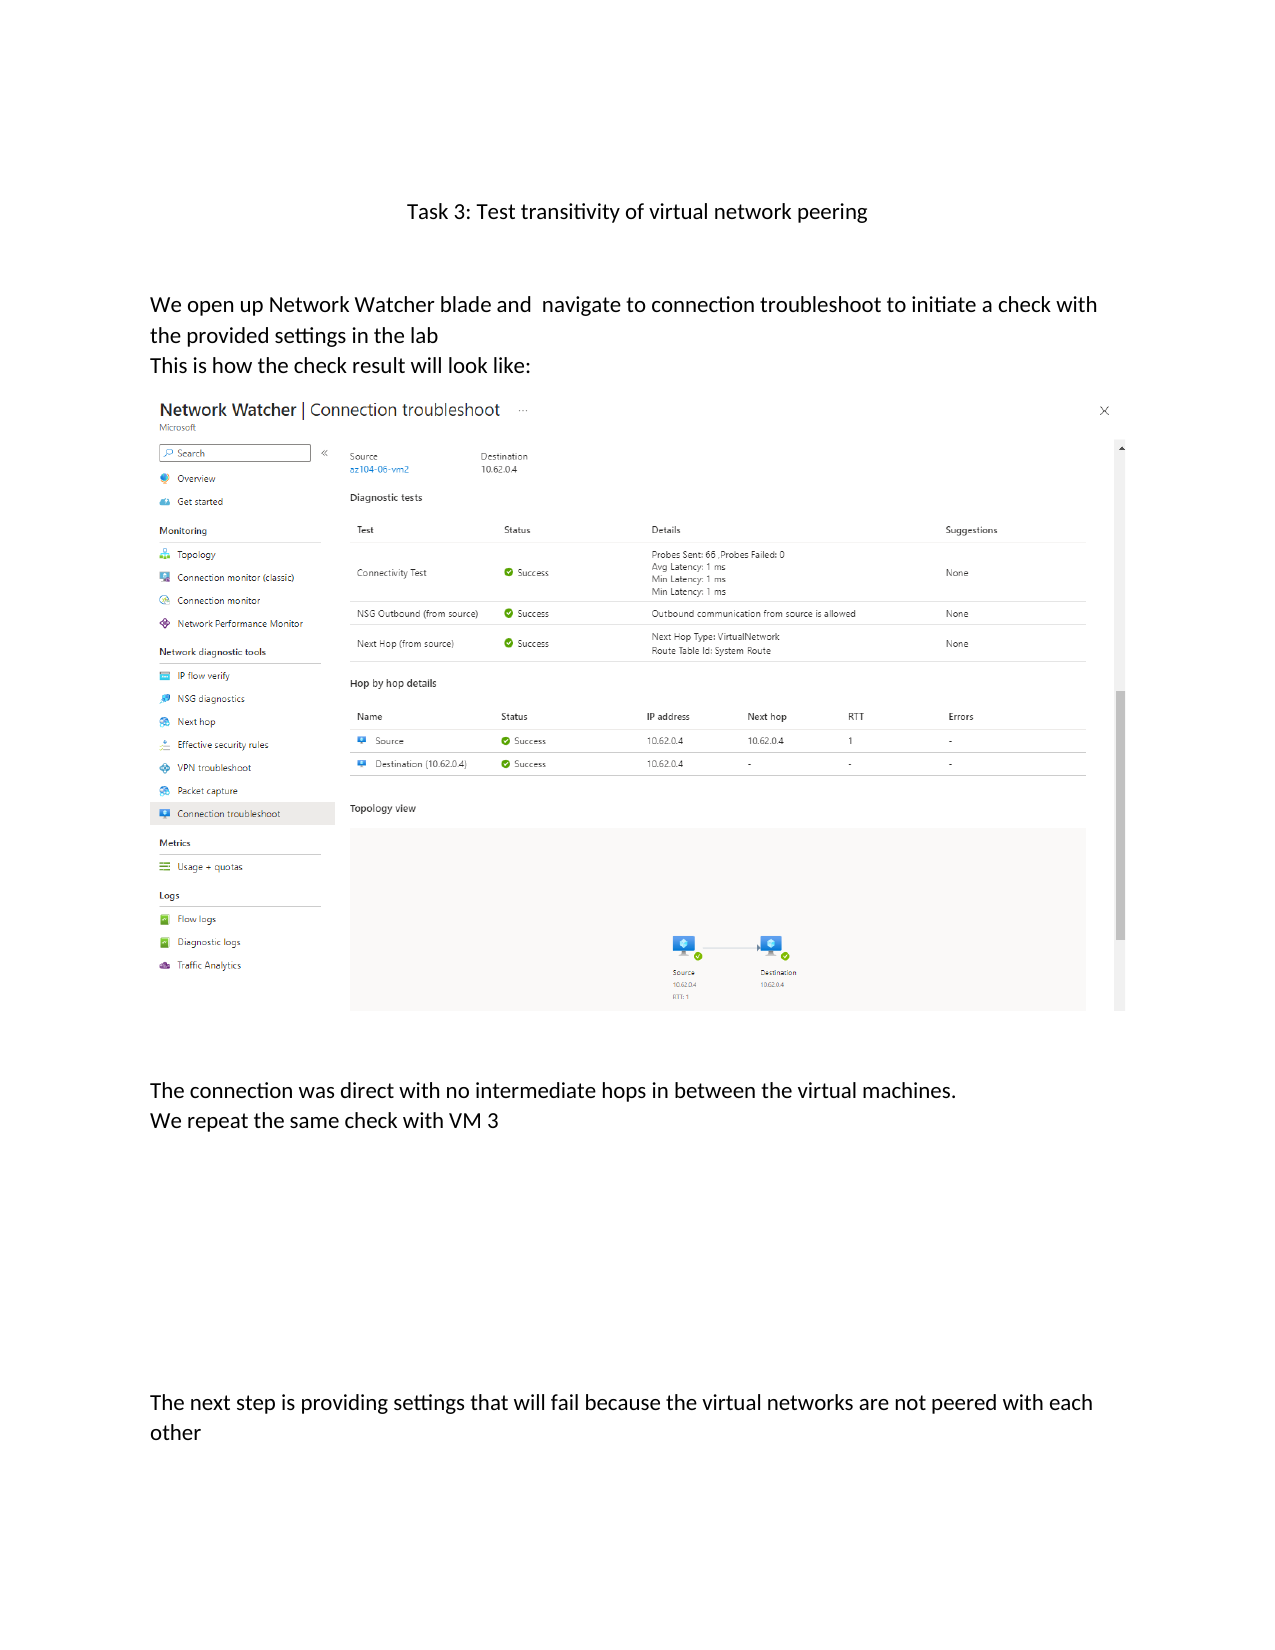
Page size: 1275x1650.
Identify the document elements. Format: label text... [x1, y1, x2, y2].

text Task 3: Test transitivity of virtual network peering [150, 197, 1125, 225]
picture [150, 397, 1125, 1011]
text The next step is providing settings that will fail because the virtual networks are not peered with each other [150, 1388, 1125, 1446]
text We open up Network Watcher blade and navigate to connection troubleshoot to initiate a check with the provided settings in the lab This is how the check result will look like: [150, 291, 1125, 379]
text The connection was direct with no intermediate hops in between the virtual machines. We repeat the same check with VM 3 [150, 1076, 1125, 1134]
